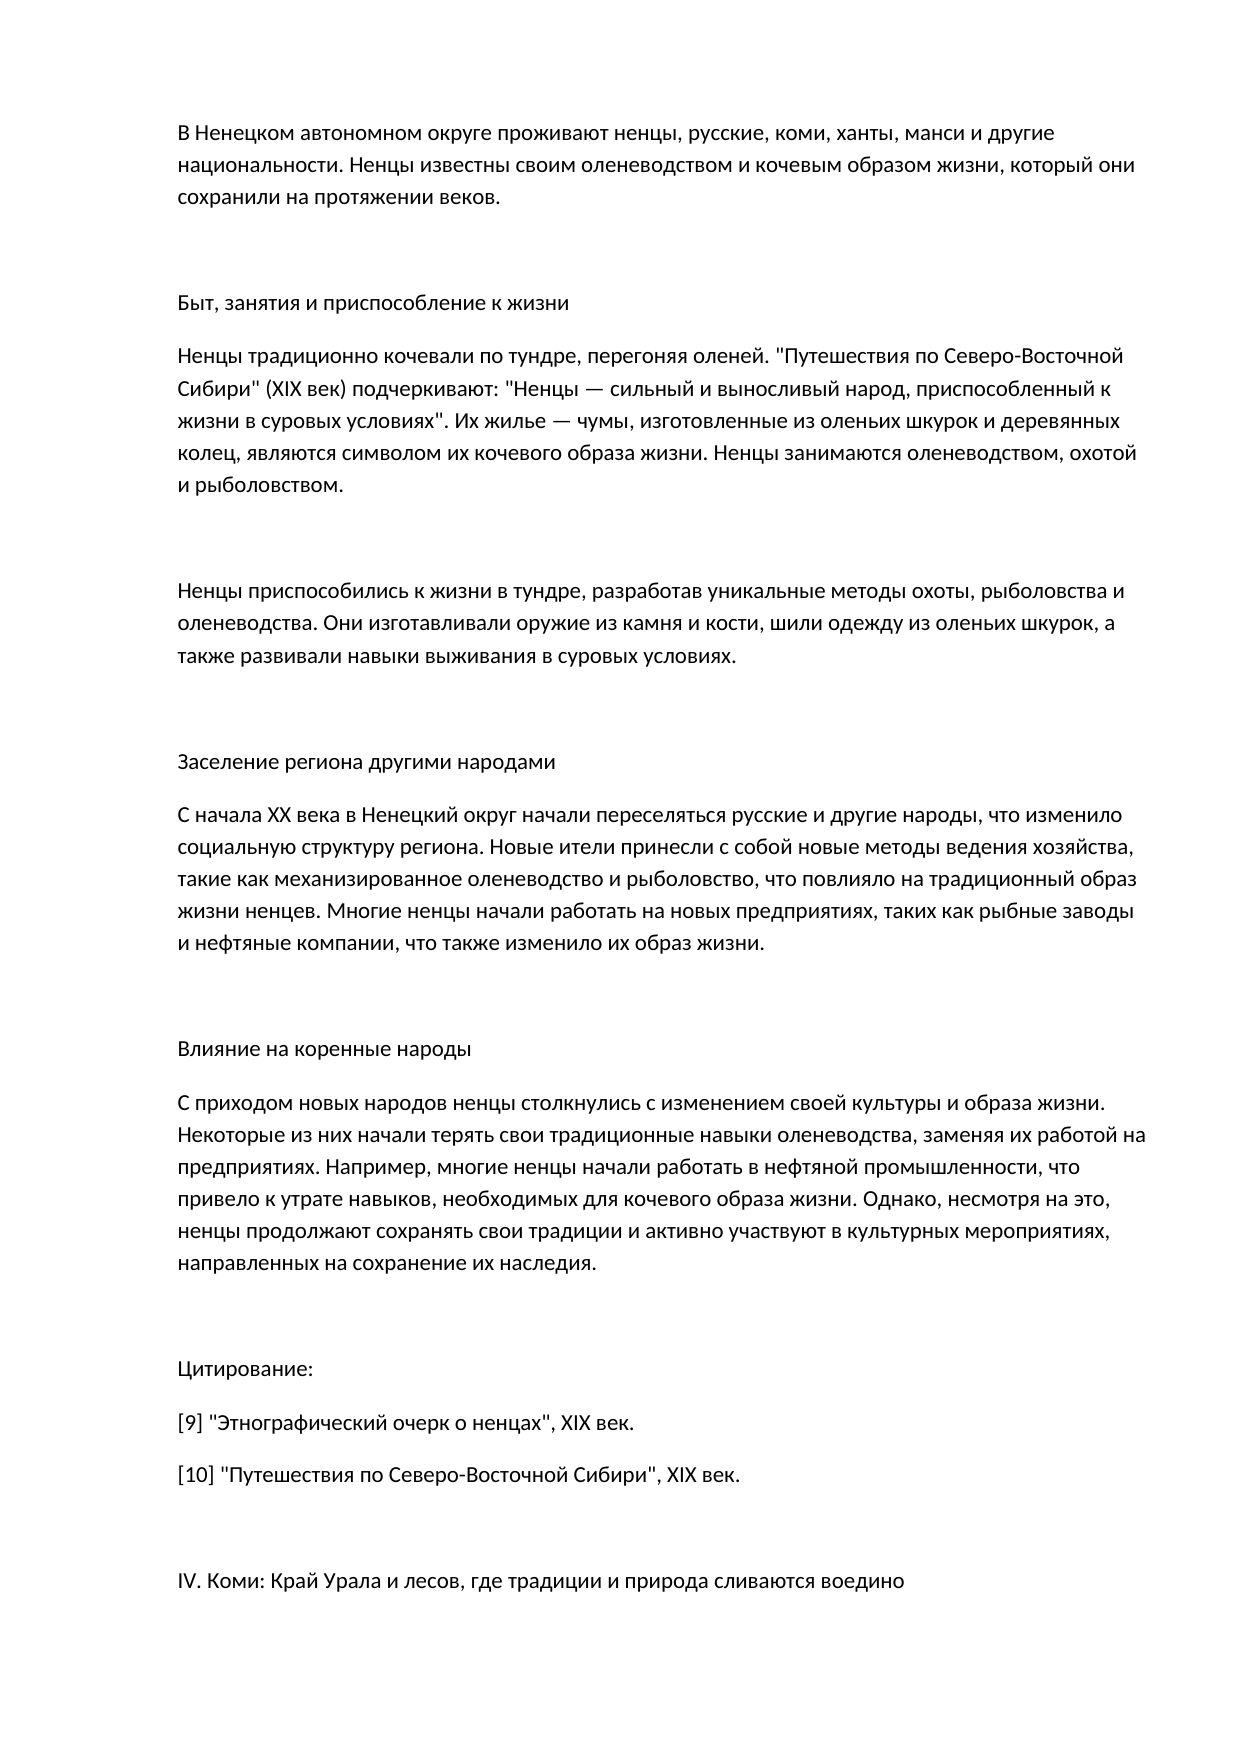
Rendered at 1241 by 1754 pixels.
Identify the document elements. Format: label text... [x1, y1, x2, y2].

text IV. Коми: Край Урала и лесов, где традиции и природа сливаются воедино [177, 1567, 1152, 1595]
text [10] "Путешествия по Северо-Восточной Сибири", XIX век. [177, 1461, 1152, 1489]
text Быт, занятия и приспособление к жизни [177, 288, 1152, 317]
text Ненцы традиционно кочевали по тундре, перегоняя оленей. "Путешествия по Северо-Восточной Сибири" (XIX век) подчеркивают: "Ненцы — сильный и выносливый народ, приспособленный к жизни в суровых условиях". Их жилье — чумы, изготовленные из оленьих шкурок и деревянных колец, являются символом их кочевого образа жизни. Ненцы занимаются оленеводством, охотой и рыболовством. [177, 342, 1152, 498]
text В Ненецком автономном округе проживают ненцы, русские, коми, ханты, манси и другие национальности. Ненцы известны своим оленеводством и кочевым образом жизни, который они сохранили на протяжении веков. [177, 118, 1152, 211]
text [9] "Этнографический очерк о ненцах", XIX век. [177, 1408, 1152, 1436]
text Цитирование: [177, 1354, 1152, 1383]
text С начала XX века в Ненецкий округ начали переселяться русские и другие народы, что изменило социальную структуру региона. Новые ители принесли с собой новые методы ведения хозяйства, такие как механизированное оленеводство и рыболовство, что повлияло на традиционный образ жизни ненцев. Многие ненцы начали работать на новых предприятиях, таких как рыбные заводы и нефтяные компании, что также изменило их образ жизни. [177, 800, 1152, 957]
text Влияние на коренные народы [177, 1034, 1152, 1063]
text Заселение региона другими народами [177, 747, 1152, 775]
text Ненцы приспособились к жизни в тундре, разработав уникальные методы охоты, рыболовства и оленеводства. Они изготавливали оружие из камня и кости, шили одежду из оленьих шкурок, а также развивали навыки выживания в суровых условиях. [177, 576, 1152, 669]
text С приходом новых народов ненцы столкнулись с изменением своей культуры и образа жизни. Некоторые из них начали терять свои традиционные навыки оленеводства, заменяя их работой на предприятиях. Например, многие ненцы начали работать в нефтяной промышленности, что привело к утрате навыков, необходимых для кочевого образа жизни. Однако, несмотря на это, ненцы продолжают сохранять свои традиции и активно участвуют в культурных мероприятиях, направленных на сохранение их наследия. [177, 1088, 1152, 1277]
